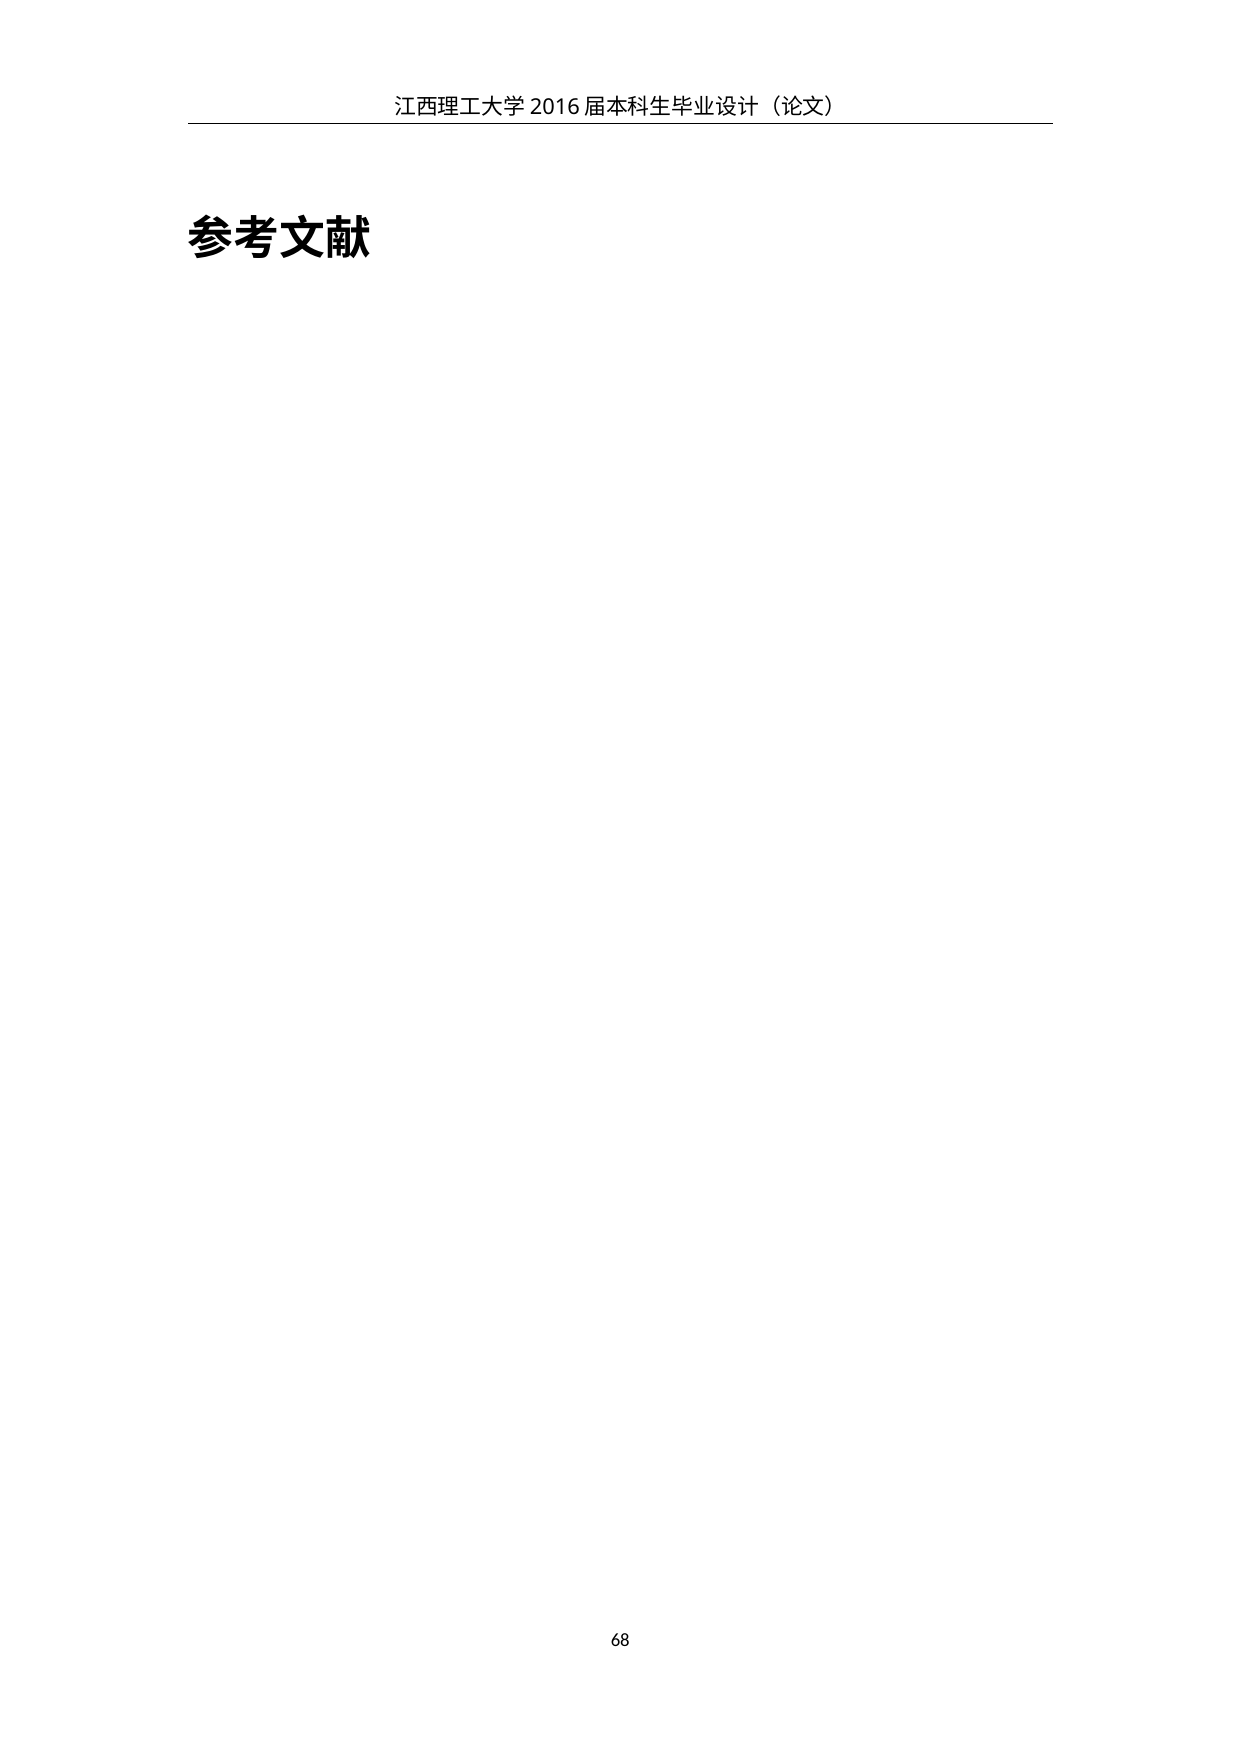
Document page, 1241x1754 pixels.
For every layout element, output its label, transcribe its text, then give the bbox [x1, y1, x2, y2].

subtitle 参考文献 [187, 185, 1053, 283]
